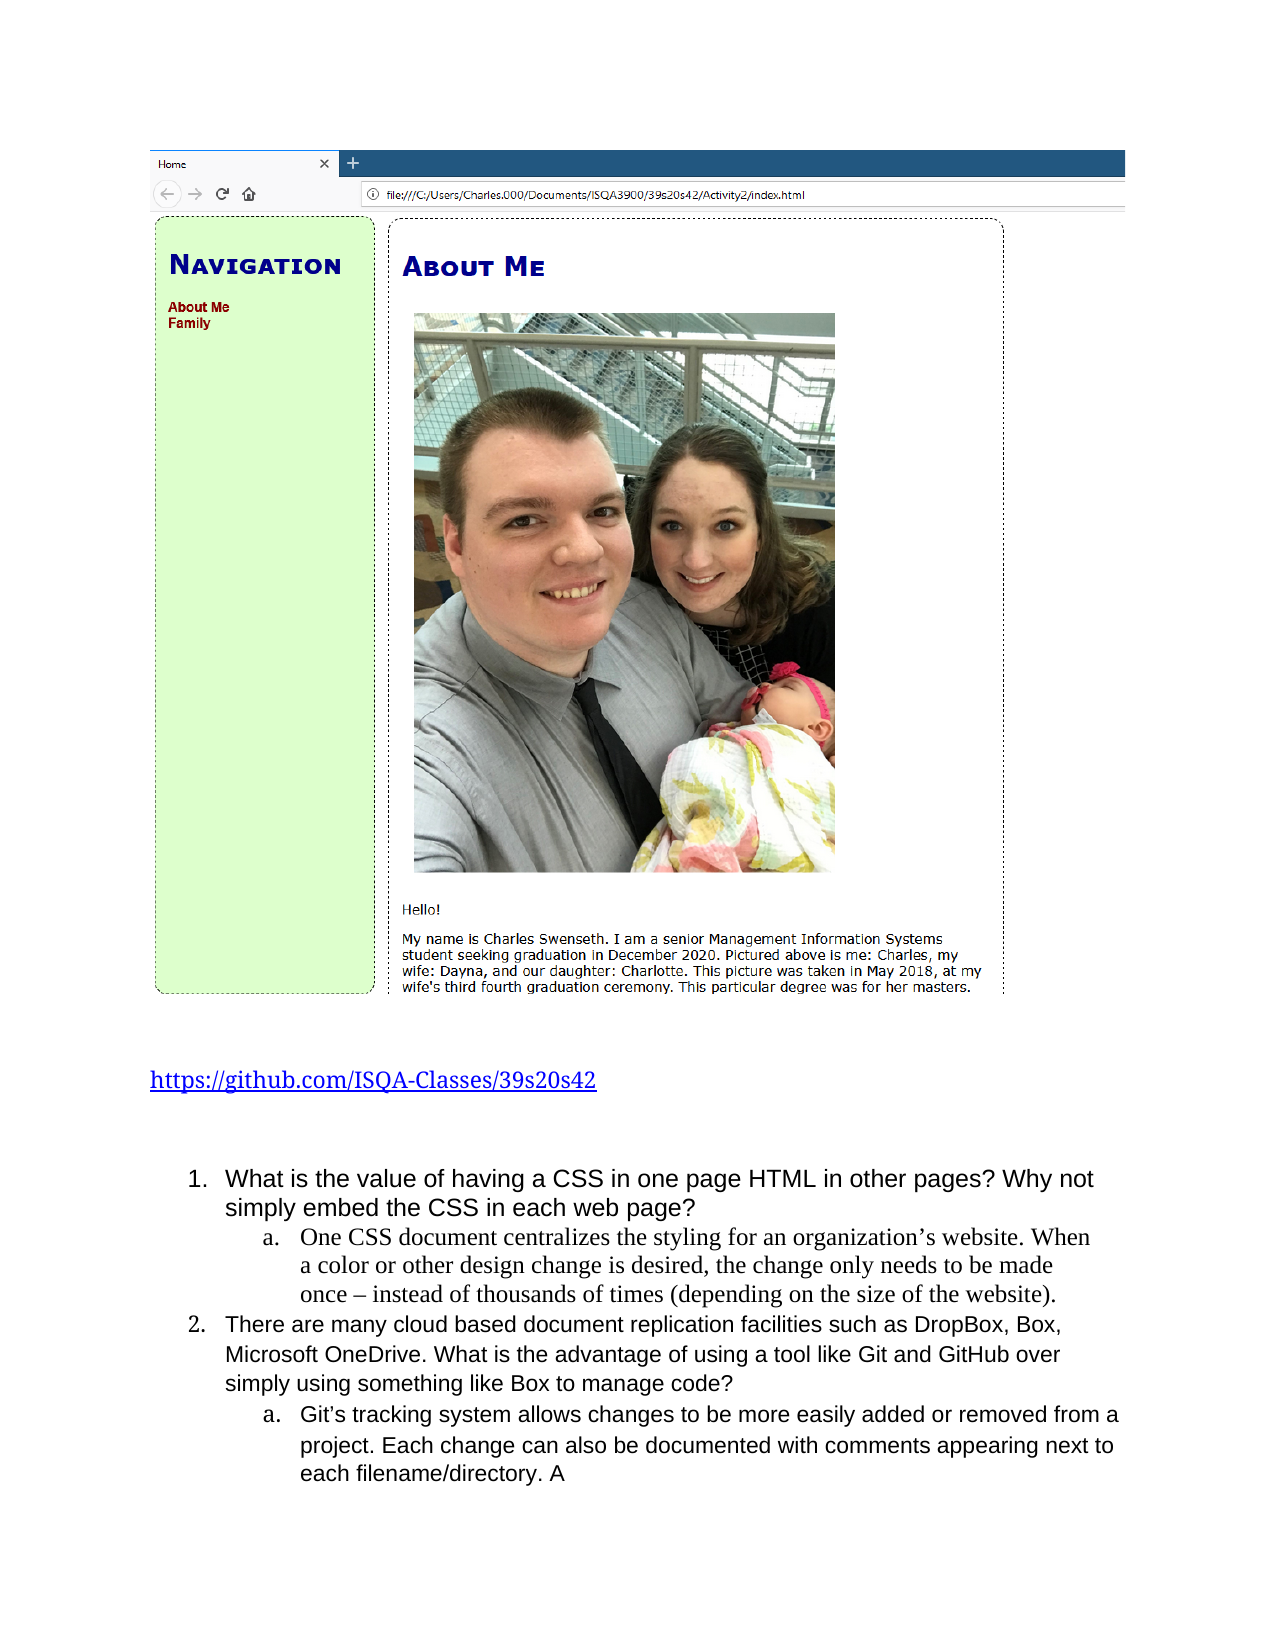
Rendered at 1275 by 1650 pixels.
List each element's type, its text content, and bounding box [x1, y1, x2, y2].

list One CSS document centralizes the styling for an organization’s website. When a color or other design change is desired, the change only needs to be made once – instead of thousands of times (depending on the size of the website). [262, 1222, 1104, 1308]
list There are many cloud based document replication facilities such as DropBox, Box, Microsoft OneDrive. What is the advantage of using a tool like Git and GitHub over simply using something like Box to manage code? [187, 1308, 1125, 1396]
text https://github.com/ISQA-Classes/39s20s42 [150, 1063, 1125, 1095]
list Git’s tracking system allows changes to be more easily added or removed from a project. Each change can also be documented with comments appearing next to each filename/directory. A [262, 1398, 1125, 1486]
picture [150, 150, 1125, 994]
list What is the value of having a CSS in one page HTML in other pages? Why not simply embed the CSS in each web page? [187, 1164, 1104, 1222]
